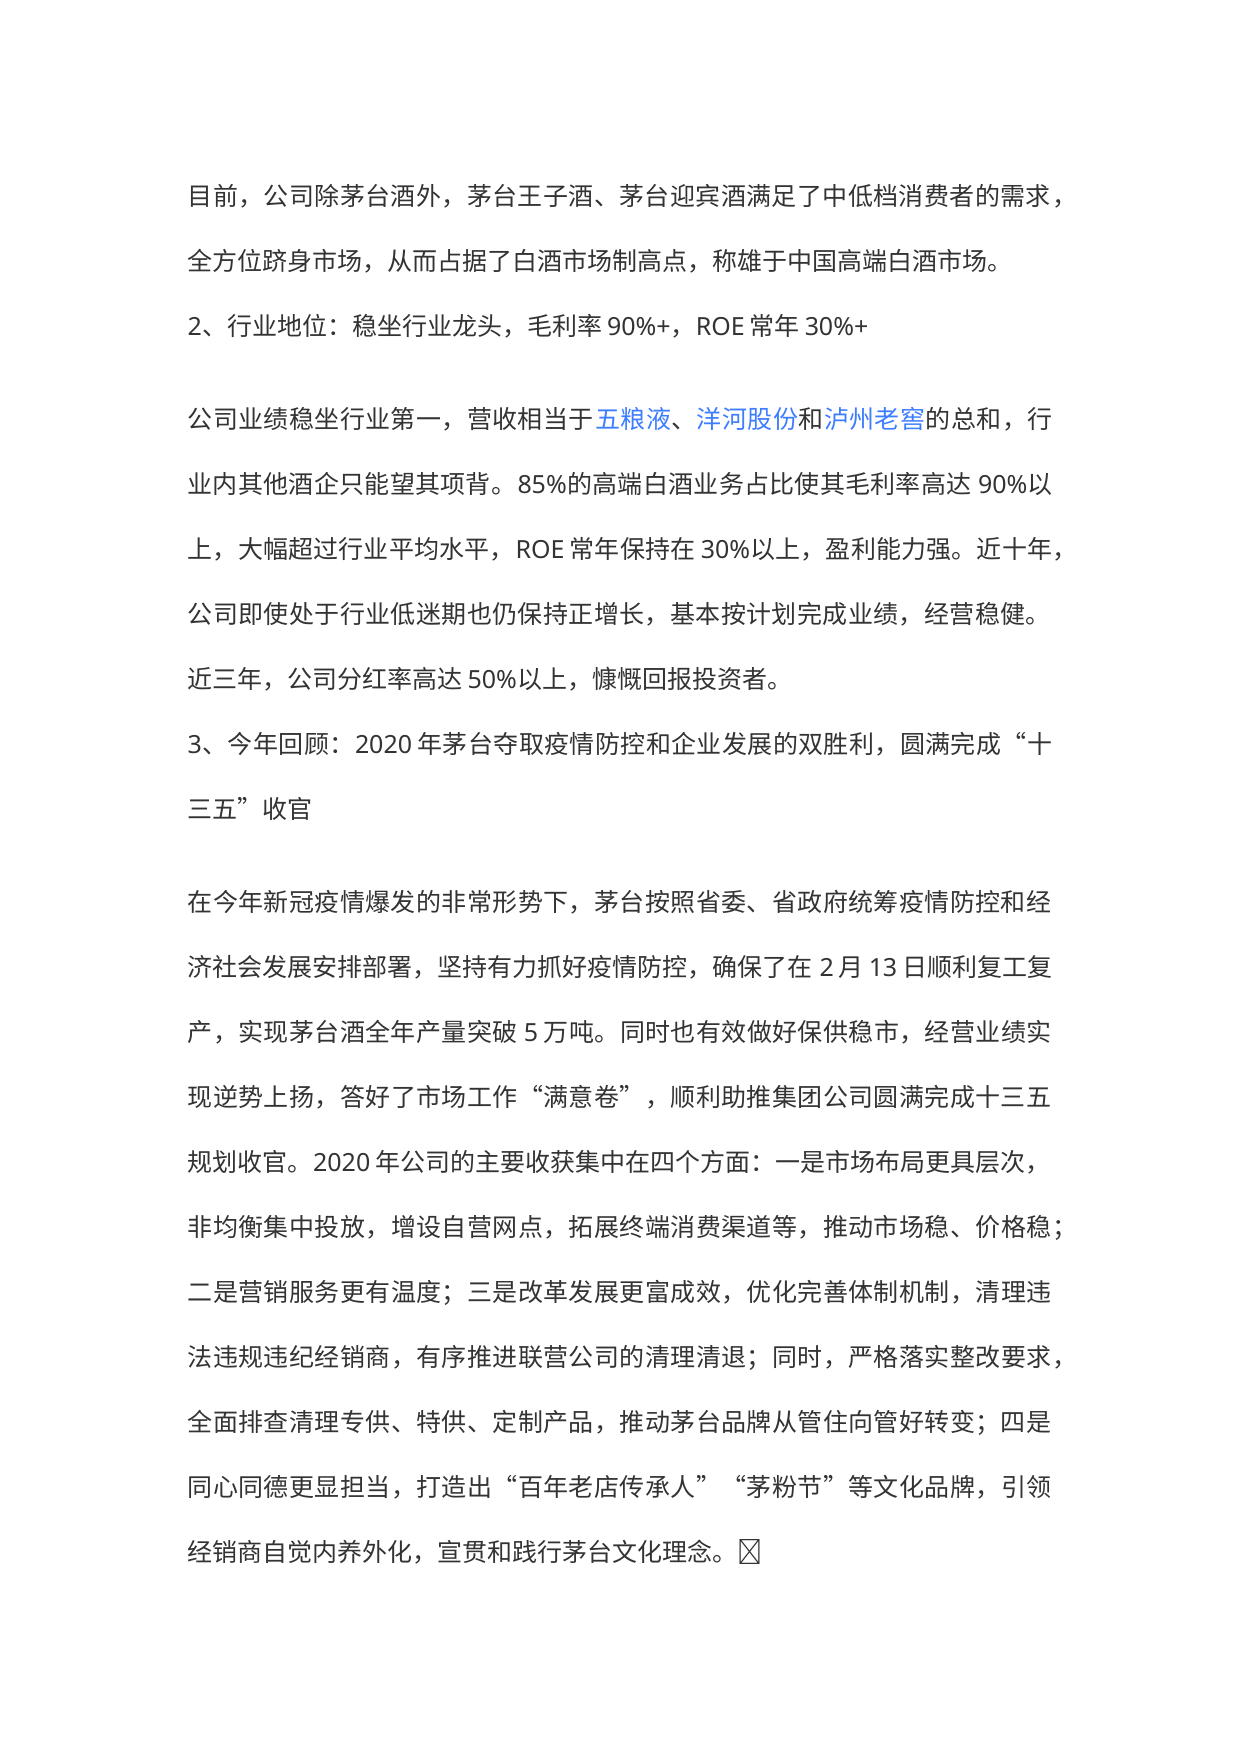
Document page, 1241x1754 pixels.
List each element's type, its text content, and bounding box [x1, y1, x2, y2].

text 3、今年回顾：2020年茅台夺取疫情防控和企业发展的双胜利，圆满完成“十三五”收官 [187, 710, 1053, 840]
text 在今年新冠疫情爆发的非常形势下，茅台按照省委、省政府统筹疫情防控和经济社会发展安排部署，坚持有力抓好疫情防控，确保了在2月13日顺利复工复产，实现茅台酒全年产量突破5万吨。同时也有效做好保供稳市，经营业绩实现逆势上扬，答好了市场工作“满意卷”，顺利助推集团公司圆满完成十三五规划收官。2020年公司的主要收获集中在四个方面：一是市场布局更具层次，非均衡集中投放，增设自营网点，拓展终端消费渠道等，推动市场稳、价格稳；二是营销服务更有温度；三是改革发展更富成效，优化完善体制机制，清理违法违规违纪经销商，有序推进联营公司的清理清退；同时，严格落实整改要求，全面排查清理专供、特供、定制产品，推动茅台品牌从管住向管好转变；四是同心同德更显担当，打造出“百年老店传承人”“茅粉节”等文化品牌，引领经销商自觉内养外化，宣贯和践行茅台文化理念。 [187, 868, 1053, 1583]
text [187, 162, 1053, 292]
text 公司业绩稳坐行业第一，营收相当于五粮液、洋河股份和泸州老窖的总和，行业内其他酒企只能望其项背。85%的高端白酒业务占比使其毛利率高达90%以上，大幅超过行业平均水平，ROE常年保持在30%以上，盈利能力强。近十年，公司即使处于行业低迷期也仍保持正增长，基本按计划完成业绩，经营稳健。近三年，公司分红率高达50%以上，慷慨回报投资者。 [187, 385, 1053, 710]
text 2、行业地位：稳坐行业龙头，毛利率90%+，ROE常年30%+ [187, 292, 1053, 357]
